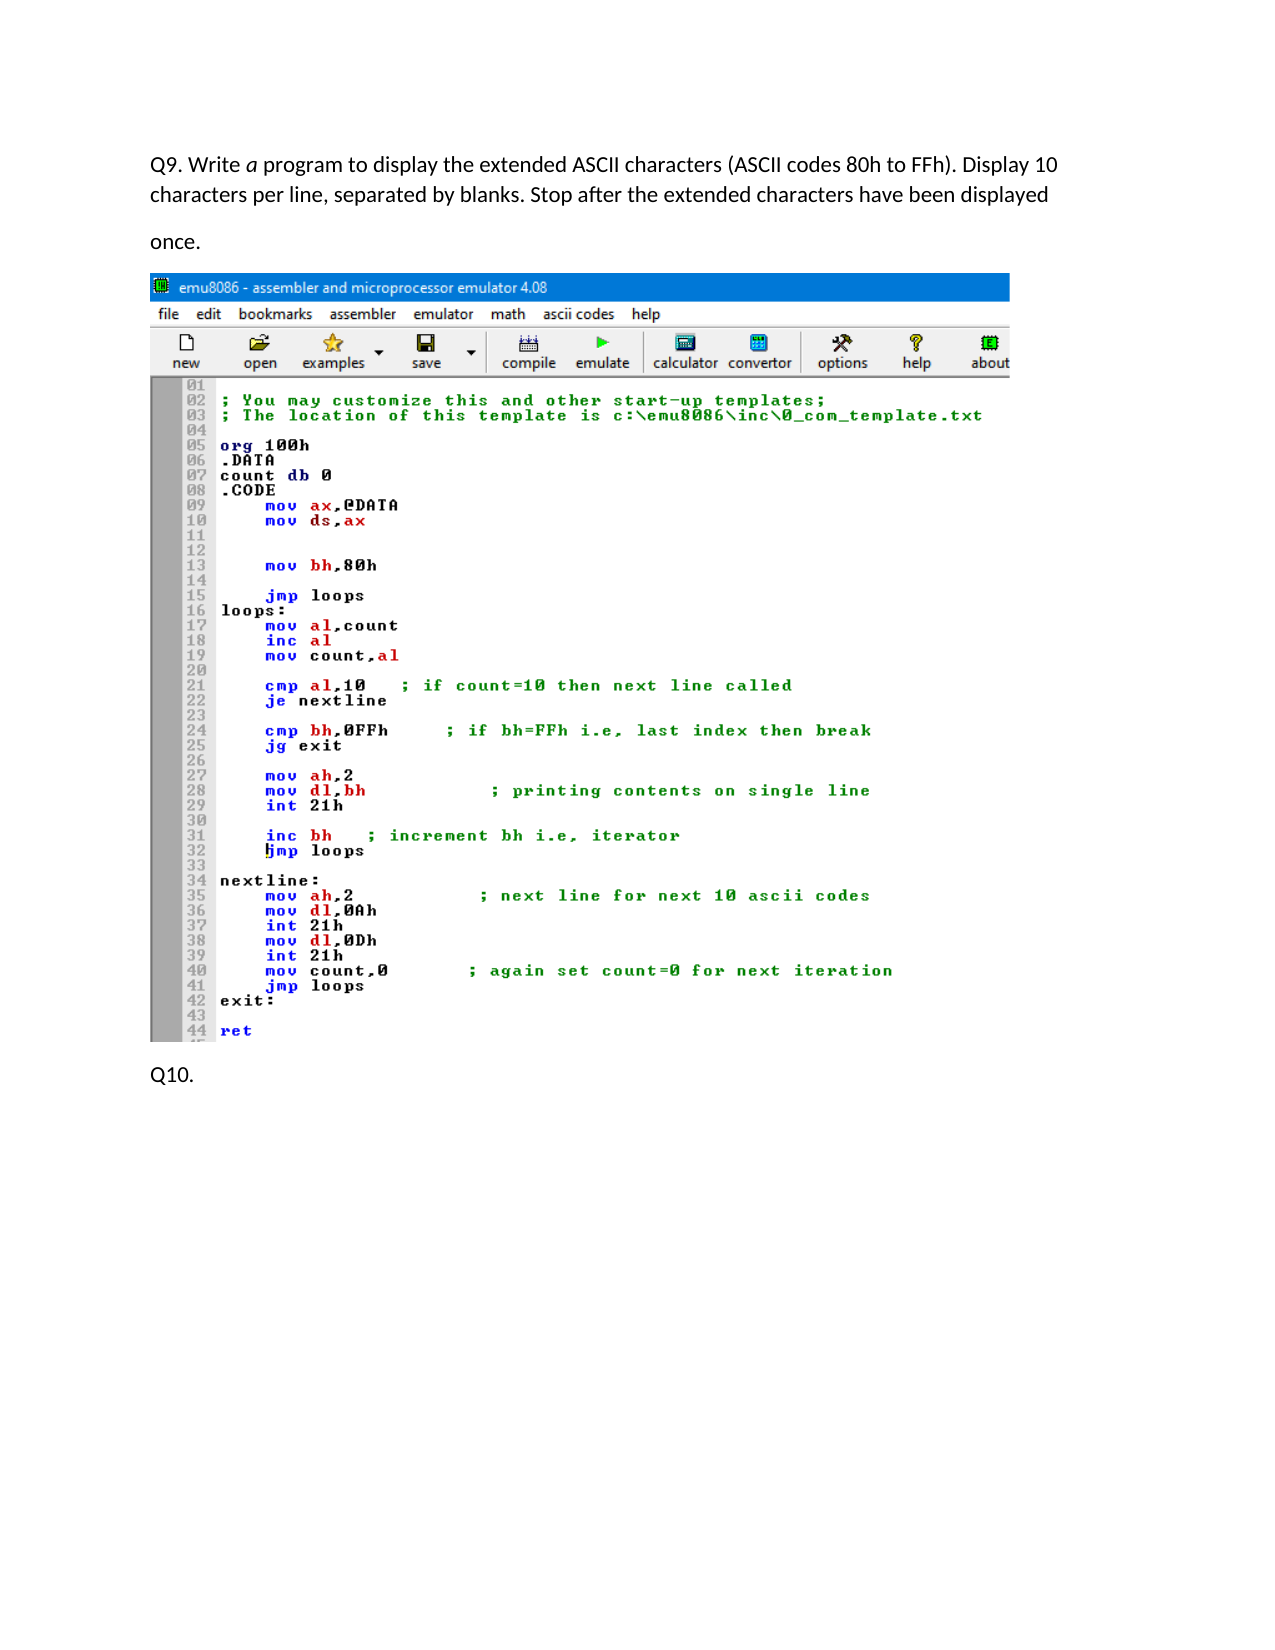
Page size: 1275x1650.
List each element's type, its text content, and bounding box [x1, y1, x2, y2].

text Q10. [150, 1060, 1125, 1088]
text Q9. Write a program to display the extended ASCII characters (ASCII codes 80h to FFh). Display 10 characters per line, separated by blanks. Stop after the extended characters have been displayed [150, 150, 1125, 208]
text once. [150, 227, 1125, 255]
picture [150, 273, 1010, 1042]
